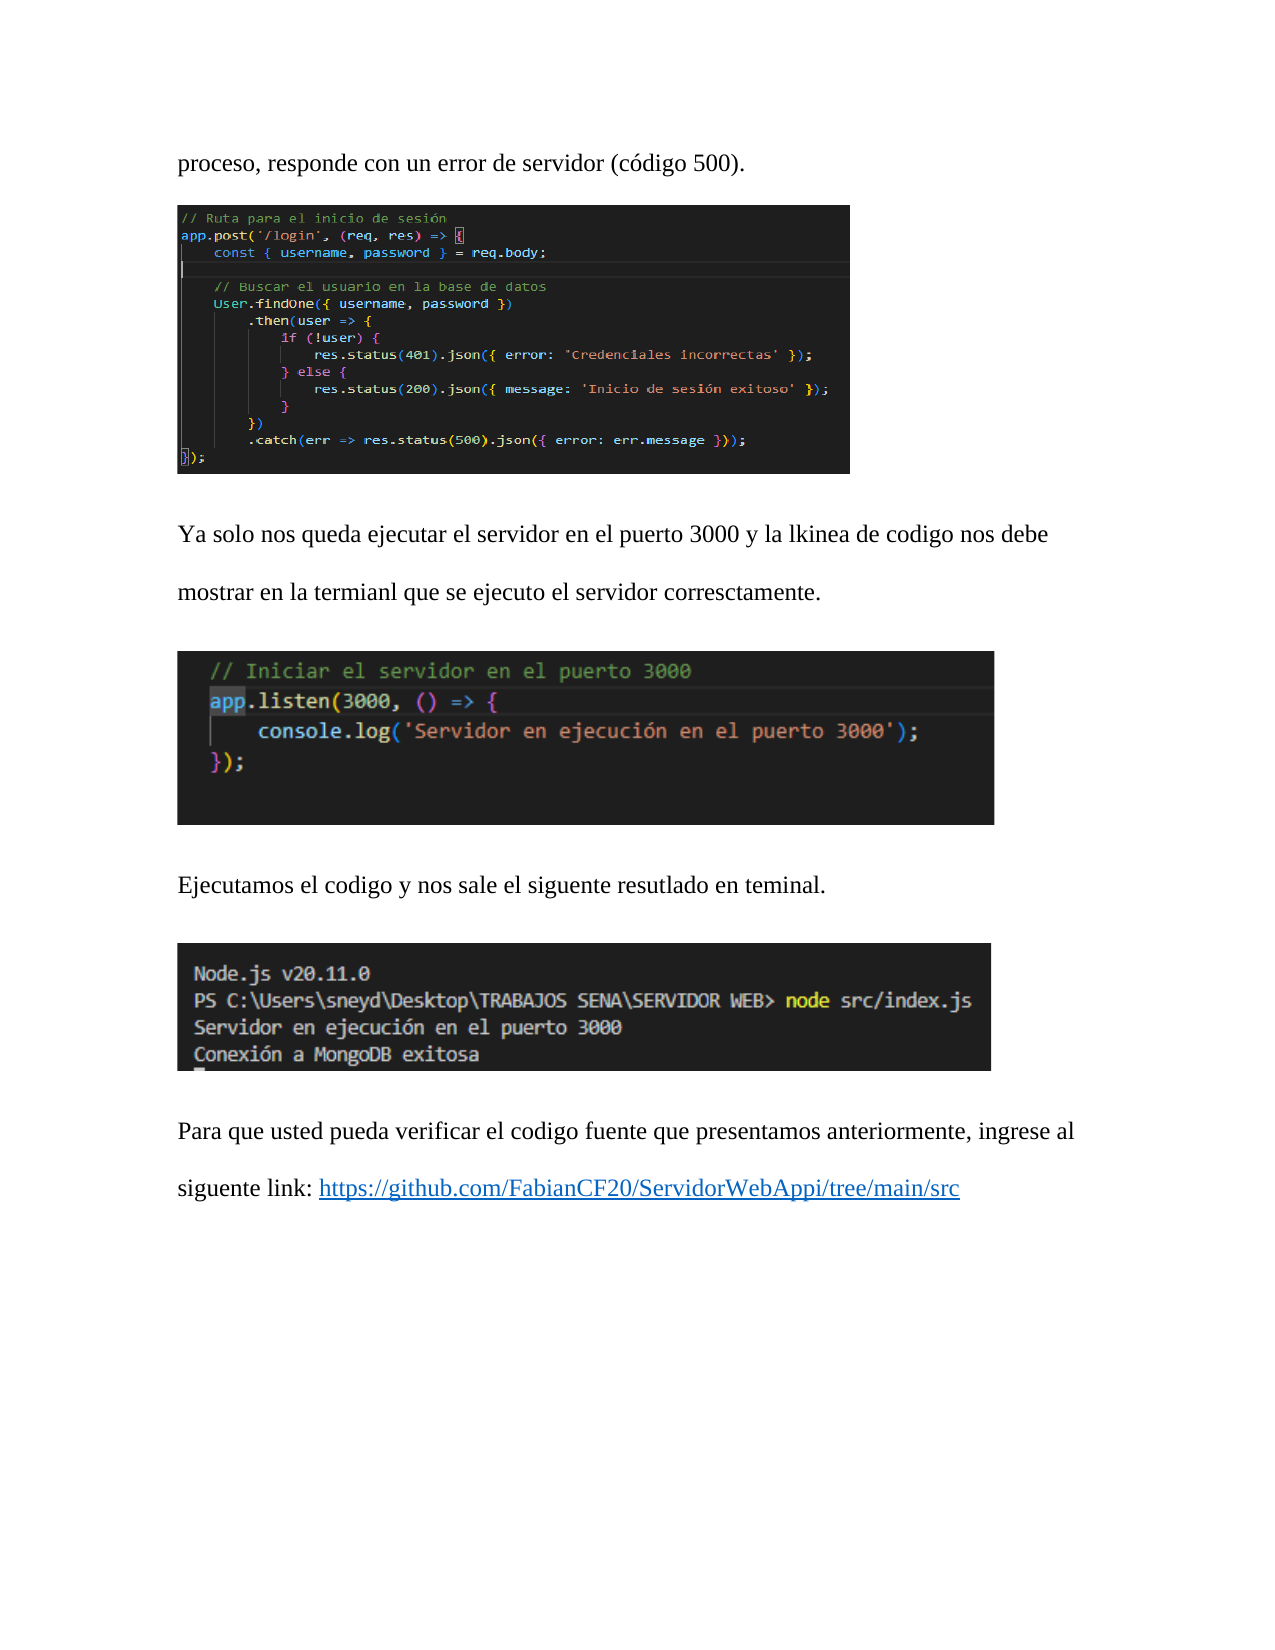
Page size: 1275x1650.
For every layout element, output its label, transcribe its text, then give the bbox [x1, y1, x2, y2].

picture [177, 205, 850, 474]
text Ya solo nos queda ejecutar el servidor en el puerto 3000 y la lkinea de codigo nos debe mostrar en la termianl que se ejecuto el servidor corresctamente. [177, 519, 1098, 606]
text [177, 148, 1098, 474]
picture [177, 651, 995, 825]
picture [177, 943, 992, 1071]
text Ejecutamos el codigo y nos sale el siguente resutlado en teminal. [177, 870, 1098, 898]
text Para que usted pueda verificar el codigo fuente que presentamos anteriormente, ingrese al siguente link: https://github.com/FabianCF20/ServidorWebAppi/tree/main/src [177, 1116, 1098, 1202]
